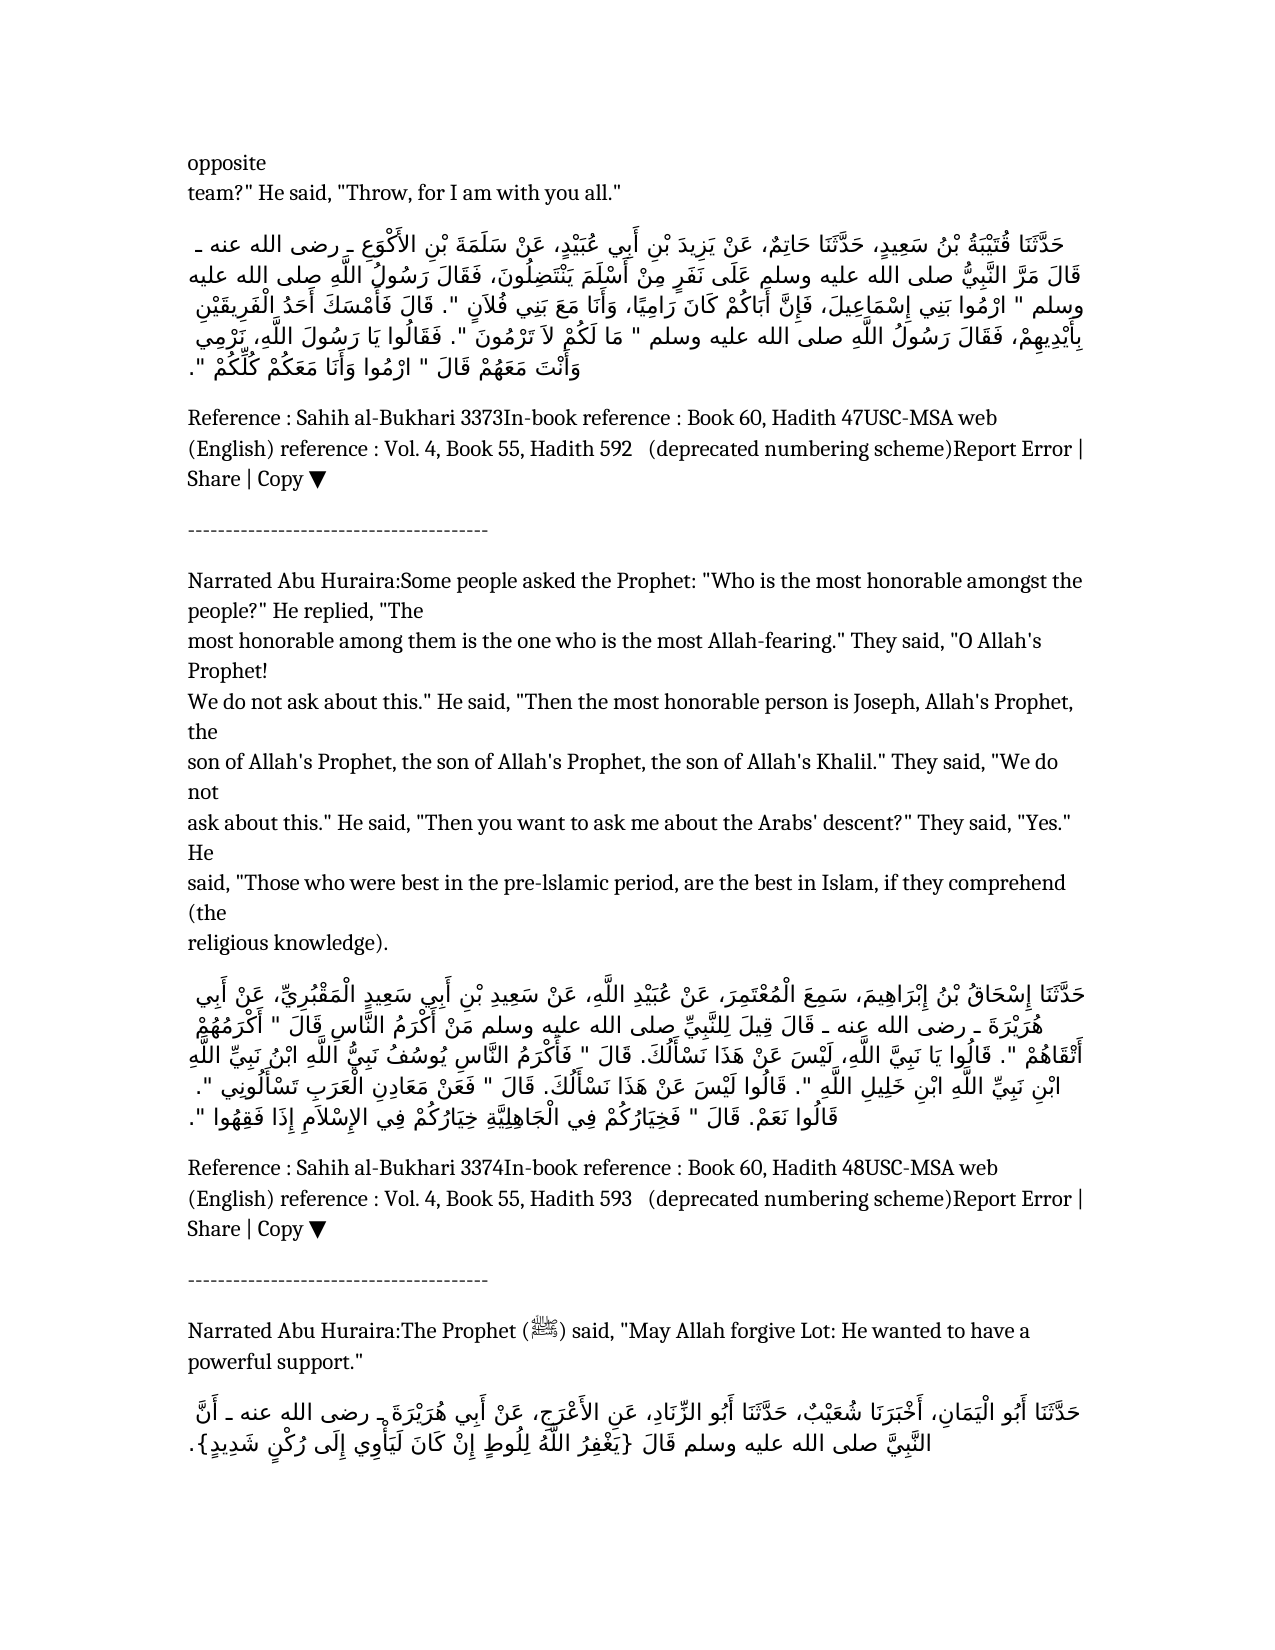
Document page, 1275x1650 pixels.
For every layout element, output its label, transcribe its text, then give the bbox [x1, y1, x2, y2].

text حَدَّثَنَا أَبُو الْيَمَانِ، أَخْبَرَنَا شُعَيْبٌ، حَدَّثَنَا أَبُو الزِّنَادِ، عَنِ الأَعْرَجِ، عَنْ أَبِي هُرَيْرَةَ ـ رضى الله عنه ـ أَنَّ النَّبِيَّ صلى الله عليه وسلم قَالَ ‏{‏يَغْفِرُ اللَّهُ لِلُوطٍ إِنْ كَانَ لَيَأْوِي إِلَى رُكْنٍ شَدِيدٍ‏}‏‏.‏ [187, 1399, 1087, 1457]
text Narrated Abu Huraira:The Prophet (ﷺ) said, "May Allah forgive Lot: He wanted to have a powerful support." [187, 1318, 1087, 1375]
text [187, 150, 1087, 207]
text ---------------------------------------- [187, 517, 1087, 543]
text حَدَّثَنَا قُتَيْبَةُ بْنُ سَعِيدٍ، حَدَّثَنَا حَاتِمٌ، عَنْ يَزِيدَ بْنِ أَبِي عُبَيْدٍ، عَنْ سَلَمَةَ بْنِ الأَكْوَعِ ـ رضى الله عنه ـ قَالَ مَرَّ النَّبِيُّ صلى الله عليه وسلم عَلَى نَفَرٍ مِنْ أَسْلَمَ يَنْتَضِلُونَ، فَقَالَ رَسُولُ اللَّهِ صلى الله عليه وسلم ‏"‏ ارْمُوا بَنِي إِسْمَاعِيلَ، فَإِنَّ أَبَاكُمْ كَانَ رَامِيًا، وَأَنَا مَعَ بَنِي فُلاَنٍ ‏"‏‏.‏ قَالَ فَأَمْسَكَ أَحَدُ الْفَرِيقَيْنِ بِأَيْدِيهِمْ، فَقَالَ رَسُولُ اللَّهِ صلى الله عليه وسلم ‏"‏ مَا لَكُمْ لاَ تَرْمُونَ ‏"‏‏.‏ فَقَالُوا يَا رَسُولَ اللَّهِ، نَرْمِي وَأَنْتَ مَعَهُمْ قَالَ ‏"‏ ارْمُوا وَأَنَا مَعَكُمْ كُلِّكُمْ ‏"‏‏.‏ [187, 231, 1087, 380]
text حَدَّثَنَا إِسْحَاقُ بْنُ إِبْرَاهِيمَ، سَمِعَ الْمُعْتَمِرَ، عَنْ عُبَيْدِ اللَّهِ، عَنْ سَعِيدِ بْنِ أَبِي سَعِيدٍ الْمَقْبُرِيِّ، عَنْ أَبِي هُرَيْرَةَ ـ رضى الله عنه ـ قَالَ قِيلَ لِلنَّبِيِّ صلى الله عليه وسلم مَنْ أَكْرَمُ النَّاسِ قَالَ ‏"‏ أَكْرَمُهُمْ أَتْقَاهُمْ ‏"‏‏.‏ قَالُوا يَا نَبِيَّ اللَّهِ، لَيْسَ عَنْ هَذَا نَسْأَلُكَ‏.‏ قَالَ ‏"‏ فَأَكْرَمُ النَّاسِ يُوسُفُ نَبِيُّ اللَّهِ ابْنُ نَبِيِّ اللَّهِ ابْنِ نَبِيِّ اللَّهِ ابْنِ خَلِيلِ اللَّهِ ‏"‏‏.‏ قَالُوا لَيْسَ عَنْ هَذَا نَسْأَلُكَ‏.‏ قَالَ ‏"‏ فَعَنْ مَعَادِنِ الْعَرَبِ تَسْأَلُونِي ‏"‏‏.‏ قَالُوا نَعَمْ‏.‏ قَالَ ‏"‏ فَخِيَارُكُمْ فِي الْجَاهِلِيَّةِ خِيَارُكُمْ فِي الإِسْلاَمِ إِذَا فَقِهُوا ‏"‏‏.‏ [187, 981, 1087, 1130]
text ---------------------------------------- [187, 1267, 1087, 1293]
text Narrated Abu Huraira:Some people asked the Prophet: "Who is the most honorable amongst the people?" He replied, "The most honorable among them is the one who is the most Allah-fearing." They said, "O Allah's Prophet! We do not ask about this." He said, "Then the most honorable person is Joseph, Allah's Prophet, the son of Allah's Prophet, the son of Allah's Prophet, the son of Allah's Khalil." They said, "We do not ask about this." He said, "Then you want to ask me about the Arabs' descent?" They said, "Yes." He said, "Those who were best in the pre-lslamic period, are the best in Islam, if they comprehend (the religious knowledge). [187, 568, 1087, 957]
text Reference : Sahih al-Bukhari 3374In-book reference : Book 60, Hadith 48USC-MSA web (English) reference : Vol. 4, Book 55, Hadith 593 (deprecated numbering scheme)Report Error | Share | Copy ▼ [187, 1155, 1087, 1242]
text Reference : Sahih al-Bukhari 3373In-book reference : Book 60, Hadith 47USC-MSA web (English) reference : Vol. 4, Book 55, Hadith 592 (deprecated numbering scheme)Report Error | Share | Copy ▼ [187, 405, 1087, 492]
